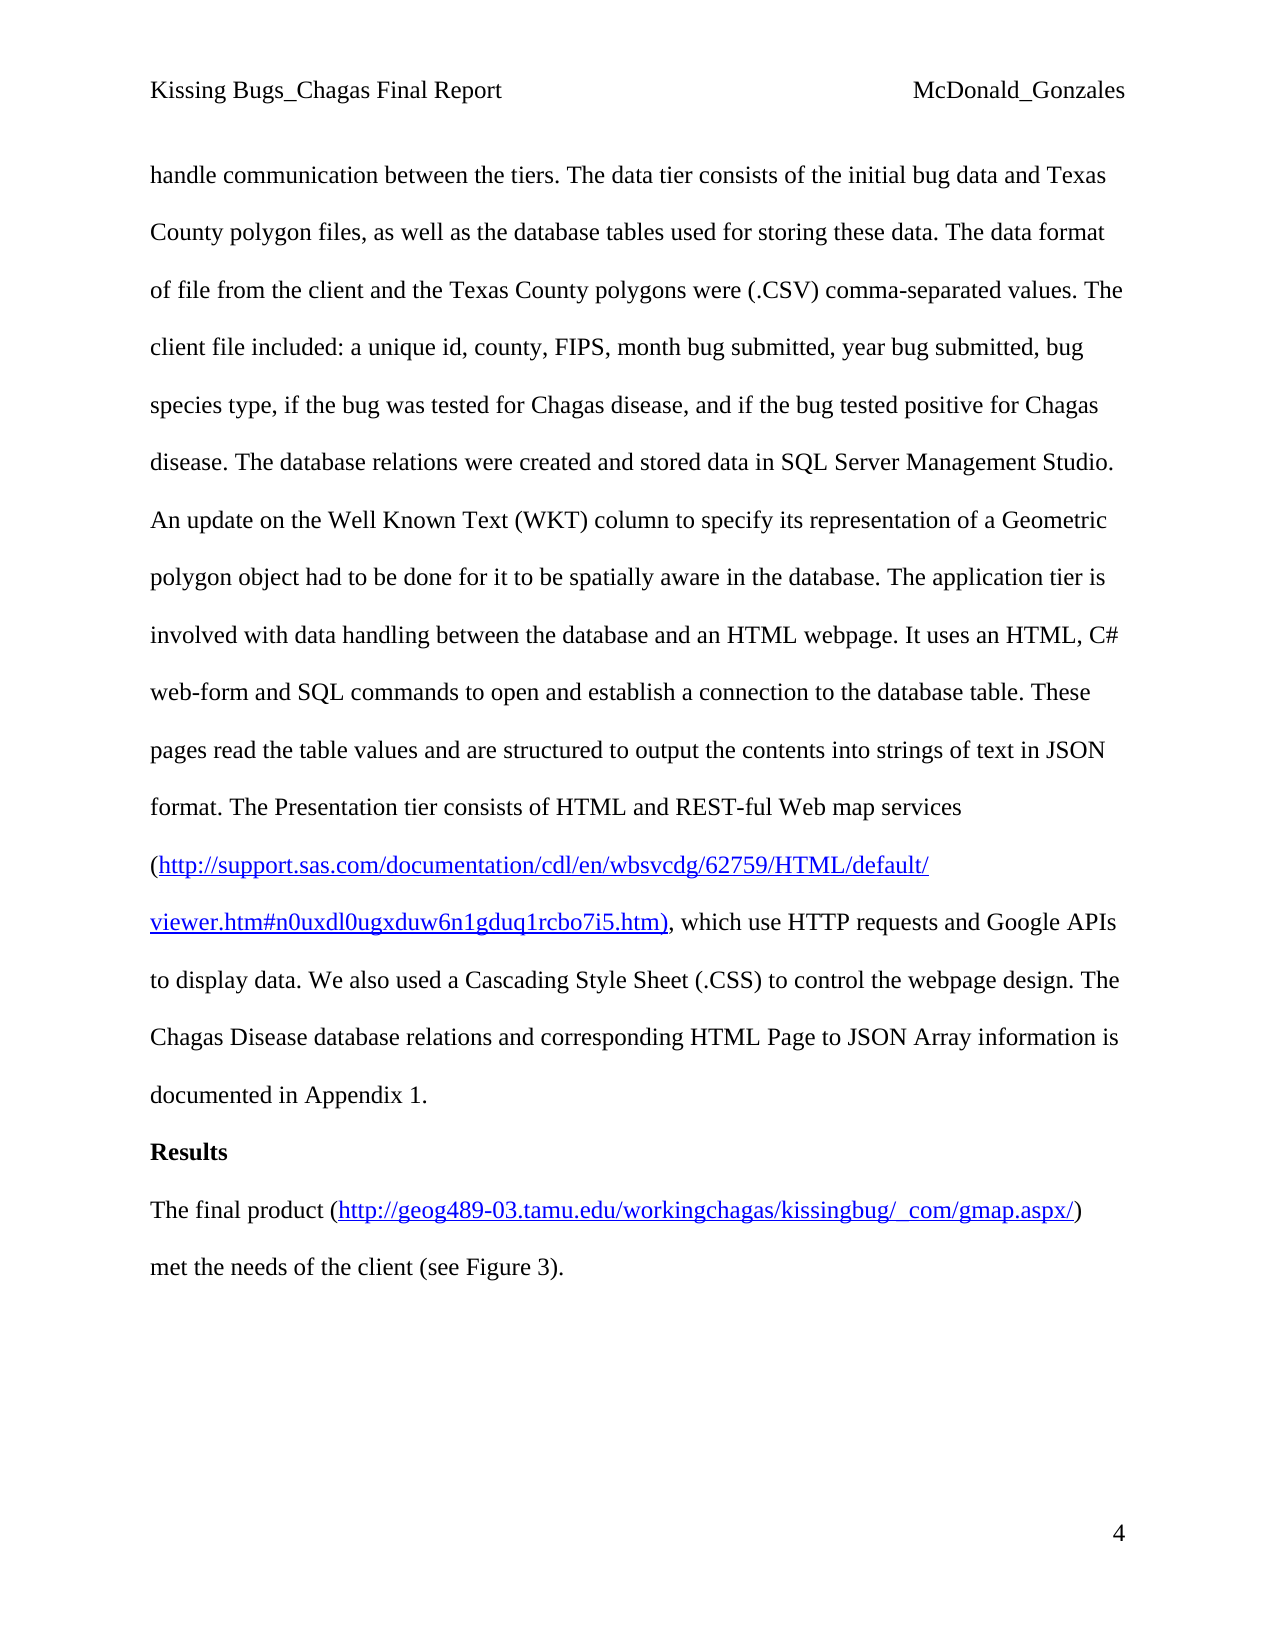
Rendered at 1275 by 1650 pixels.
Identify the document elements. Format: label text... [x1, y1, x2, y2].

text Results [150, 1137, 1125, 1166]
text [150, 160, 1125, 1108]
text The final product (http://geog489-03.tamu.edu/workingchagas/kissingbug/_com/gmap.aspx/) met the needs of the client (see Figure 3). [150, 1195, 1125, 1281]
